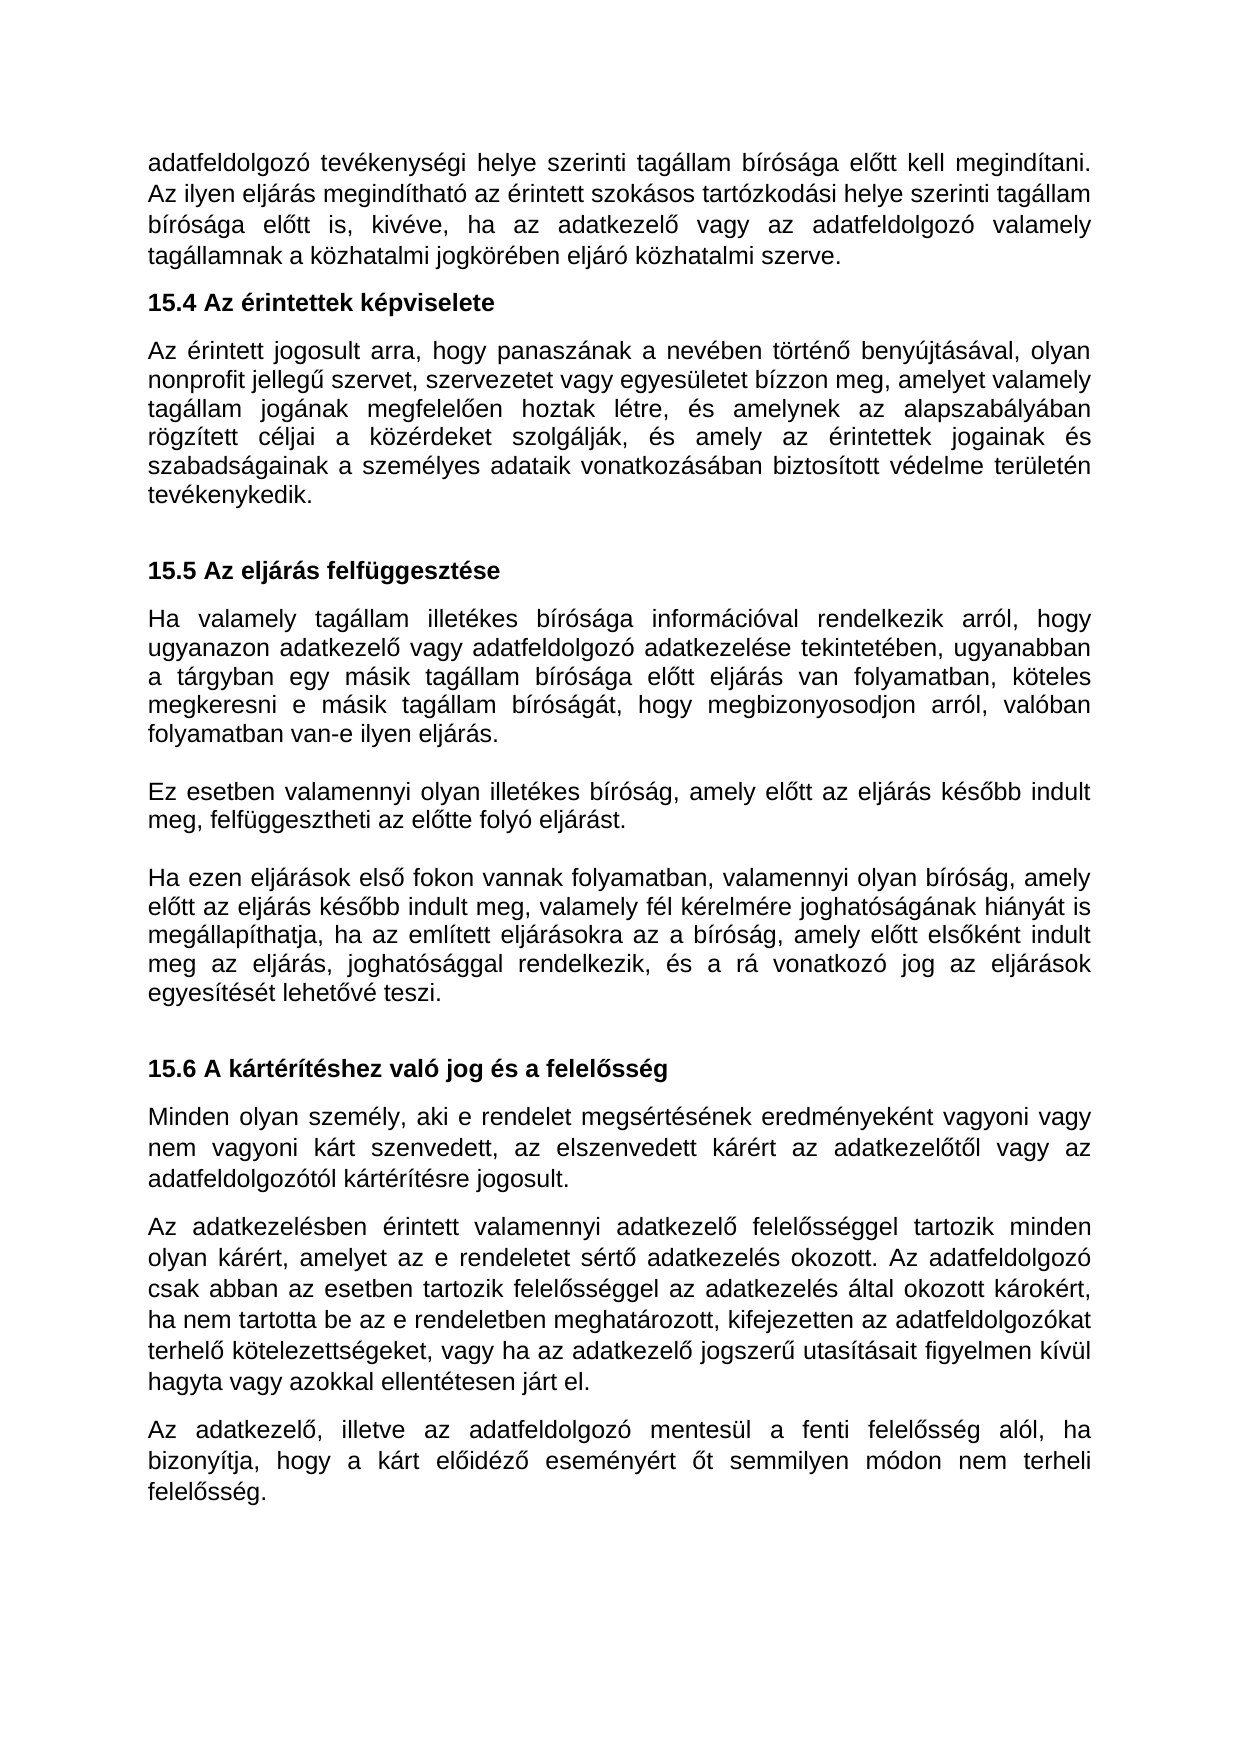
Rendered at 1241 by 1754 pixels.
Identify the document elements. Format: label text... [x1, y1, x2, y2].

text Az érintett jogosult arra, hogy panaszának a nevében történő benyújtásával, olyan nonprofit jellegű szervet, szervezetet vagy egyesületet bízzon meg, amelyet valamely tagállam jogának megfelelően hoztak létre, és amelynek az alapszabályában rögzített céljai a közérdeket szolgálják, és amely az érintettek jogainak és szabadságainak a személyes adataik vonatkozásában biztosított védelme területén tevékenykedik. [148, 336, 1093, 509]
text 15.6 A kártérítéshez való jog és a felelősség [148, 1054, 1093, 1083]
text Minden olyan személy, aki e rendelet megsértésének eredményeként vagyoni vagy nem vagyoni kárt szenvedett, az elszenvedett kárért az adatkezelőtől vagy az adatfeldolgozótól kártérítésre jogosult. [148, 1102, 1093, 1193]
text Az adatkezelő, illetve az adatfeldolgozó mentesül a fenti felelősség alól, ha bizonyítja, hogy a kárt előidéző eseményért őt semmilyen módon nem terheli felelősség. [148, 1415, 1093, 1506]
text Az adatkezelésben érintett valamennyi adatkezelő felelősséggel tartozik minden olyan kárért, amelyet az e rendeletet sértő adatkezelés okozott. Az adatfeldolgozó csak abban az esetben tartozik felelősséggel az adatkezelés által okozott károkért, ha nem tartotta be az e rendeletben meghatározott, kifejezetten az adatfeldolgozókat terhelő kötelezettségeket, vagy ha az adatkezelő jogszerű utasításait figyelmen kívül hagyta vagy azokkal ellentétesen járt el. [148, 1212, 1093, 1396]
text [148, 148, 1093, 269]
text Ha valamely tagállam illetékes bírósága információval rendelkezik arról, hogy ugyanazon adatkezelő vagy adatfeldolgozó adatkezelése tekintetében, ugyanabban a tárgyban egy másik tagállam bírósága előtt eljárás van folyamatban, köteles megkeresni e másik tagállam bíróságát, hogy megbizonyosodjon arról, valóban folyamatban van-e ilyen eljárás. [148, 604, 1093, 748]
text Ha ezen eljárások első fokon vannak folyamatban, valamennyi olyan bíróság, amely előtt az eljárás később indult meg, valamely fél kérelmére joghatóságának hiányát is megállapíthatja, ha az említett eljárásokra az a bíróság, amely előtt elsőként indult meg az eljárás, joghatósággal rendelkezik, és a rá vonatkozó jog az eljárások egyesítését lehetővé teszi. [148, 863, 1093, 1007]
text 15.5 Az eljárás felfüggesztése [148, 556, 1093, 585]
text 15.4 Az érintettek képviselete [148, 288, 1093, 317]
text Ez esetben valamennyi olyan illetékes bíróság, amely előtt az eljárás később indult meg, felfüggesztheti az előtte folyó eljárást. [148, 777, 1093, 834]
